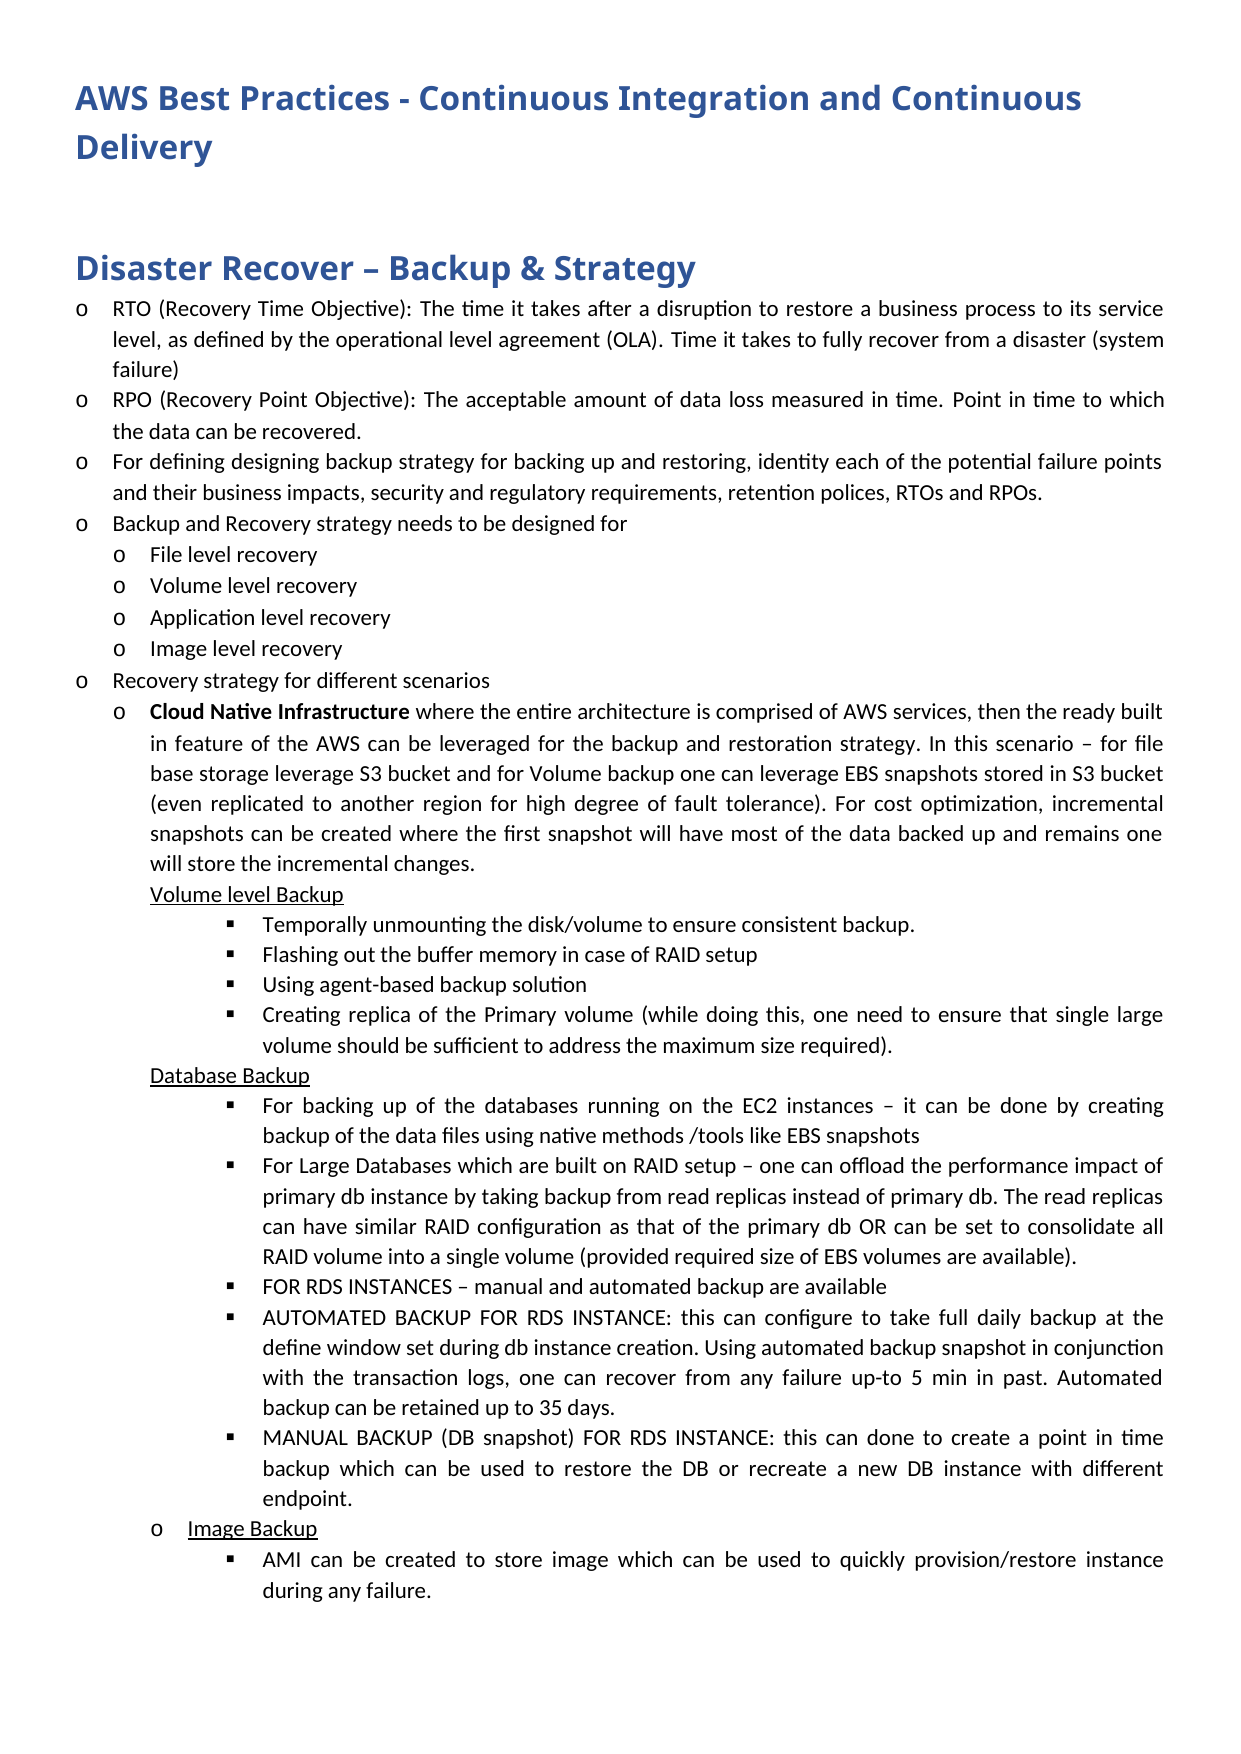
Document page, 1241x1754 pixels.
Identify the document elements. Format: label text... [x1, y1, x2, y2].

list Volume level Backup [150, 880, 1165, 908]
list Application level recovery [112, 603, 1165, 632]
list AMI can be created to store image which can be used to quickly provision/restore instance during any failure. [225, 1546, 1165, 1604]
list AUTOMATED BACKUP FOR RDS INSTANCE: this can configure to take full daily backup at the define window set during db instance creation. Using automated backup snapshot in conjunction with the transaction logs, one can recover from any failure up-to 5 min in past. Automated backup can be retained up to 35 days. [225, 1303, 1165, 1421]
list RTO (Recovery Time Objective): The time it takes after a disruption to restore a business process to its service level, as defined by the operational level agreement (OLA). Time it takes to fully recover from a disaster (system failure) [75, 294, 1165, 383]
list For defining designing backup strategy for backing up and restoring, identity each of the potential failure points and their business impacts, security and regulatory requirements, retention polices, RTOs and RPOs. [75, 447, 1165, 506]
text AWS Best Practices - Continuous Integration and Continuous Delivery [75, 75, 1165, 169]
list File level recovery [112, 540, 1165, 569]
list For backing up of the databases running on the EC2 instances – it can be done by creating backup of the data files using native methods /tools like EBS snapshots [225, 1091, 1165, 1149]
list Flashing out the buffer memory in case of RAID setup [225, 940, 1165, 968]
subtitle Disaster Recover – Backup & Strategy [75, 245, 1165, 290]
list MANUAL BACKUP (DB snapshot) FOR RDS INSTANCE: this can done to create a point in time backup which can be used to restore the DB or recreate a new DB instance with different endpoint. [225, 1423, 1165, 1512]
list Creating replica of the Primary volume (while doing this, one need to ensure that single large volume should be sufficient to address the maximum size required). [225, 1001, 1165, 1059]
list Image level recovery [112, 634, 1165, 664]
list Backup and Recovery strategy needs to be designed for [75, 509, 1165, 538]
list Cloud Native Infrastructure where the entire architecture is comprised of AWS services, then the ready built in feature of the AWS can be leveraged for the backup and restoration strategy. In this scenario – for file base storage leverage S3 bucket and for Volume backup one can leverage EBS snapshots stored in S3 bucket (even replicated to another region for high degree of fault tolerance). For cost optimization, incremental snapshots can be created where the first snapshot will have most of the data backed up and remains one will store the incremental changes. [112, 697, 1165, 878]
list Temporally unmounting the disk/volume to ensure consistent backup. [225, 910, 1165, 938]
list Recovery strategy for different scenarios [75, 666, 1165, 695]
list FOR RDS INSTANCES – manual and automated backup are available [225, 1272, 1165, 1301]
list For Large Databases which are built on RAID setup – one can offload the performance impact of primary db instance by taking backup from read replicas instead of primary db. The read replicas can have similar RAID configuration as that of the primary db OR can be set to consolidate all RAID volume into a single volume (provided required size of EBS volumes are available). [225, 1152, 1165, 1270]
list Using agent-based backup solution [225, 970, 1165, 998]
list Image Backup [150, 1514, 1165, 1543]
list Database Backup [150, 1061, 1165, 1089]
list Volume level recovery [112, 572, 1165, 601]
list RPO (Recovery Point Objective): The acceptable amount of data loss measured in time. Point in time to which the data can be recovered. [75, 386, 1165, 445]
